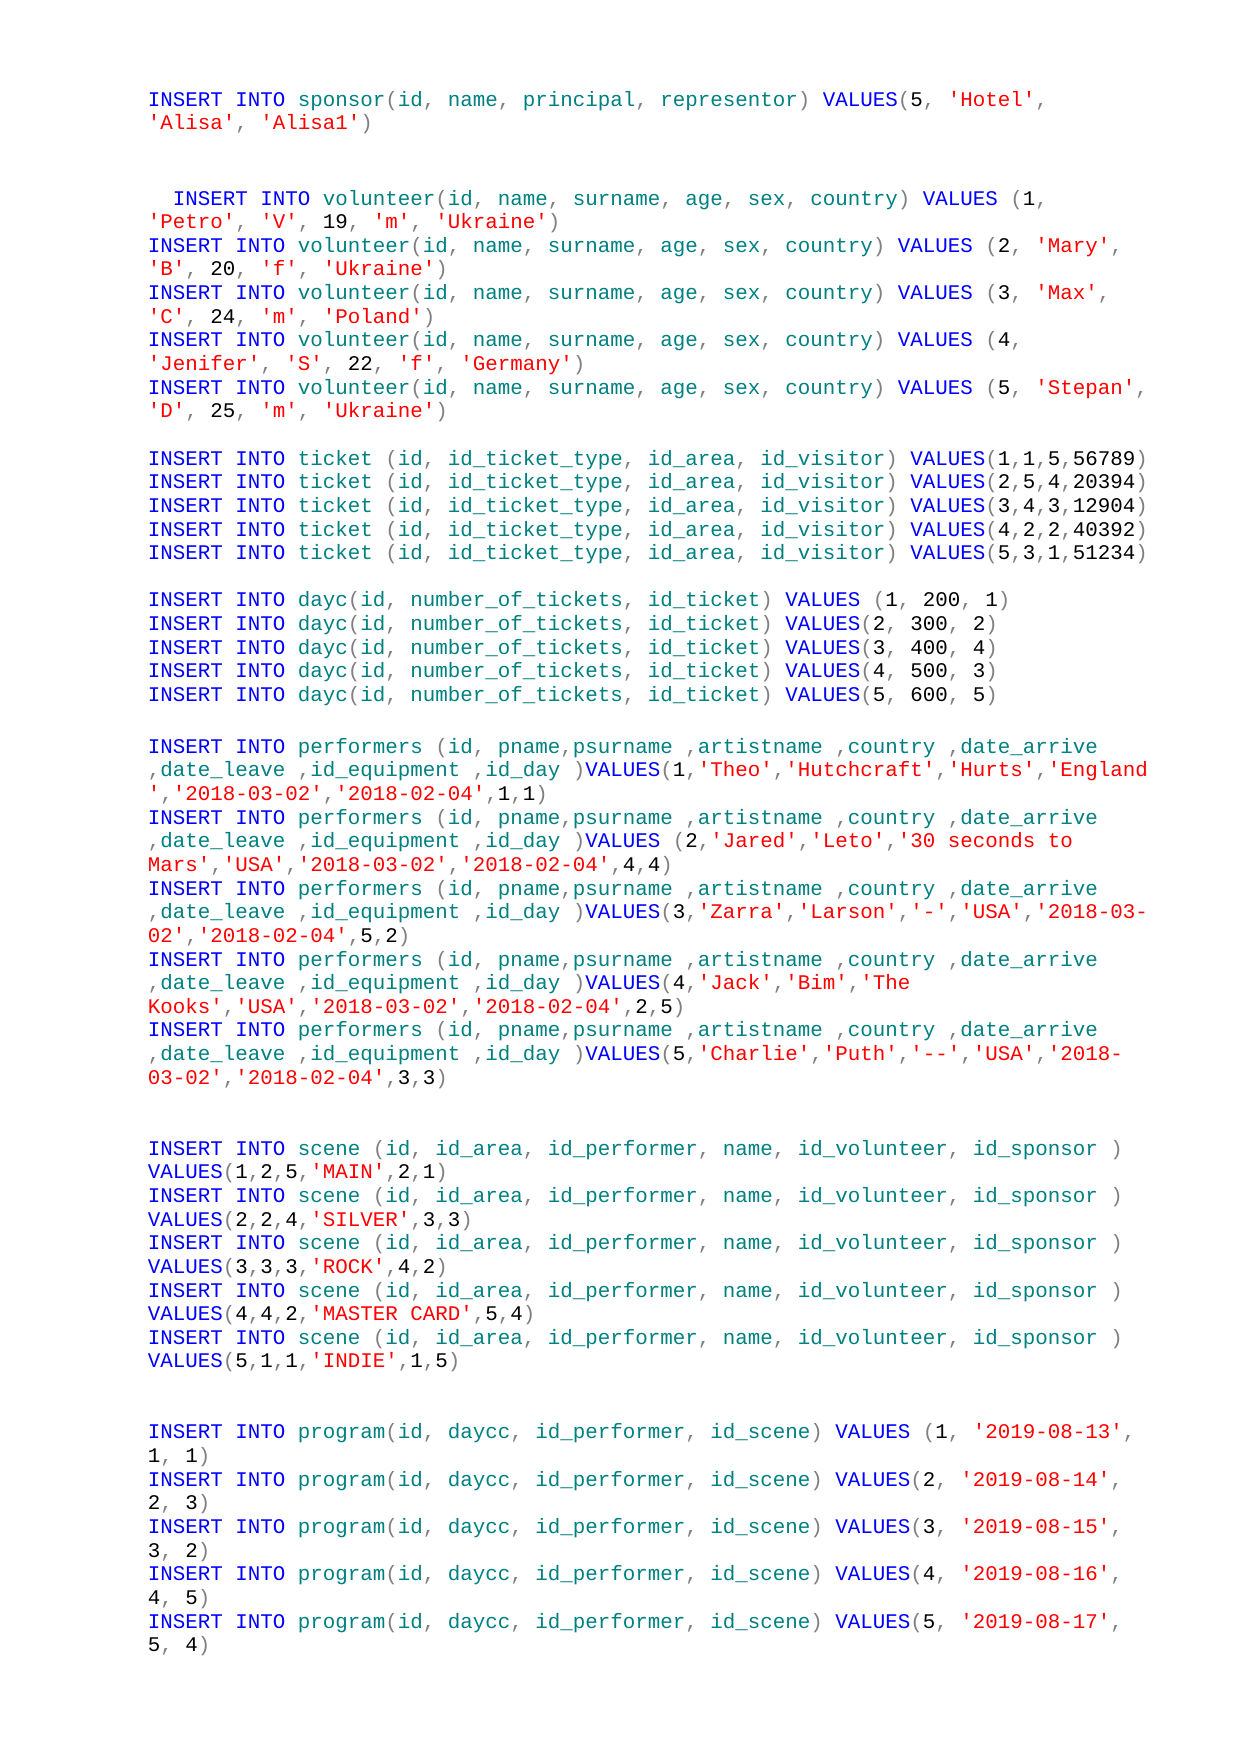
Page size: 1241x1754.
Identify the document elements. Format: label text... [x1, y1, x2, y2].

text INSERT INTO performers (id, pname,psurname ,artistname ,country ,date_arrive ,date_leave ,id_equipment ,id_day )VALUES(5,'Charlie','Puth','--','USA','2018-03-02','2018-02-04',3,3) [148, 1019, 1152, 1090]
text INSERT INTO volunteer(id, name, surname, age, sex, country) VALUES (5, 'Stepan', 'D', 25, 'm', 'Ukraine') [148, 377, 1152, 424]
text INSERT INTO ticket (id, id_ticket_type, id_area, id_visitor) VALUES(4,2,2,40392) [148, 518, 1152, 542]
text INSERT INTO scene (id, id_area, id_performer, name, id_volunteer, id_sponsor ) VALUES(5,1,1,'INDIE',1,5) [148, 1327, 1152, 1374]
text INSERT INTO ticket (id, id_ticket_type, id_area, id_visitor) VALUES(3,4,3,12904) [148, 495, 1152, 518]
text INSERT INTO volunteer(id, name, surname, age, sex, country) VALUES (3, 'Max', 'C', 24, 'm', 'Poland') [148, 282, 1152, 329]
text INSERT INTO scene (id, id_area, id_performer, name, id_volunteer, id_sponsor ) VALUES(3,3,3,'ROCK',4,2) [148, 1232, 1152, 1279]
text INSERT INTO scene (id, id_area, id_performer, name, id_volunteer, id_sponsor ) VALUES(1,2,5,'MAIN',2,1) [148, 1138, 1152, 1185]
text INSERT INTO program(id, daycc, id_performer, id_scene) VALUES(3, '2019-08-15', 3, 2) [148, 1516, 1152, 1563]
text INSERT INTO scene (id, id_area, id_performer, name, id_volunteer, id_sponsor ) VALUES(4,4,2,'MASTER CARD',5,4) [148, 1279, 1152, 1327]
text INSERT INTO performers (id, pname,psurname ,artistname ,country ,date_arrive ,date_leave ,id_equipment ,id_day )VALUES(3,'Zarra','Larson','-','USA','2018-03-02','2018-02-04',5,2) [148, 878, 1152, 948]
text INSERT INTO performers (id, pname,psurname ,artistname ,country ,date_arrive ,date_leave ,id_equipment ,id_day )VALUES (2,'Jared','Leto','30 seconds to Mars','USA','2018-03-02','2018-02-04',4,4) [148, 807, 1152, 878]
text INSERT INTO sponsor(id, name, principal, representor) VALUES(5, 'Hotel', 'Alisa', 'Alisa1') [148, 88, 1152, 136]
text INSERT INTO volunteer(id, name, surname, age, sex, country) VALUES (1, 'Petro', 'V', 19, 'm', 'Ukraine') [148, 187, 1152, 235]
text INSERT INTO scene (id, id_area, id_performer, name, id_volunteer, id_sponsor ) VALUES(2,2,4,'SILVER',3,3) [148, 1185, 1152, 1232]
text INSERT INTO volunteer(id, name, surname, age, sex, country) VALUES (4, 'Jenifer', 'S', 22, 'f', 'Germany') [148, 329, 1152, 377]
text INSERT INTO ticket (id, id_ticket_type, id_area, id_visitor) VALUES(2,5,4,20394) [148, 471, 1152, 495]
text INSERT INTO program(id, daycc, id_performer, id_scene) VALUES(5, '2019-08-17', 5, 4) [148, 1611, 1152, 1658]
text INSERT INTO ticket (id, id_ticket_type, id_area, id_visitor) VALUES(1,1,5,56789) [148, 448, 1152, 471]
text INSERT INTO dayc(id, number_of_tickets, id_ticket) VALUES(4, 500, 3) [148, 660, 1152, 684]
text INSERT INTO dayc(id, number_of_tickets, id_ticket) VALUES(2, 300, 2) [148, 613, 1152, 637]
text INSERT INTO volunteer(id, name, surname, age, sex, country) VALUES (2, 'Mary', 'B', 20, 'f', 'Ukraine') [148, 235, 1152, 282]
text INSERT INTO ticket (id, id_ticket_type, id_area, id_visitor) VALUES(5,3,1,51234) [148, 542, 1152, 566]
text INSERT INTO dayc(id, number_of_tickets, id_ticket) VALUES(3, 400, 4) [148, 637, 1152, 660]
text INSERT INTO program(id, daycc, id_performer, id_scene) VALUES (1, '2019-08-13', 1, 1) [148, 1421, 1152, 1469]
text INSERT INTO performers (id, pname,psurname ,artistname ,country ,date_arrive ,date_leave ,id_equipment ,id_day )VALUES(1,'Theo','Hutchcraft','Hurts','England','2018-03-02','2018-02-04',1,1) [148, 736, 1152, 807]
text INSERT INTO dayc(id, number_of_tickets, id_ticket) VALUES (1, 200, 1) [148, 589, 1152, 613]
text INSERT INTO program(id, daycc, id_performer, id_scene) VALUES(4, '2019-08-16', 4, 5) [148, 1563, 1152, 1611]
text INSERT INTO dayc(id, number_of_tickets, id_ticket) VALUES(5, 600, 5) [148, 684, 1152, 708]
text INSERT INTO performers (id, pname,psurname ,artistname ,country ,date_arrive ,date_leave ,id_equipment ,id_day )VALUES(4,'Jack','Bim','The Kooks','USA','2018-03-02','2018-02-04',2,5) [148, 948, 1152, 1019]
text INSERT INTO program(id, daycc, id_performer, id_scene) VALUES(2, '2019-08-14', 2, 3) [148, 1469, 1152, 1516]
